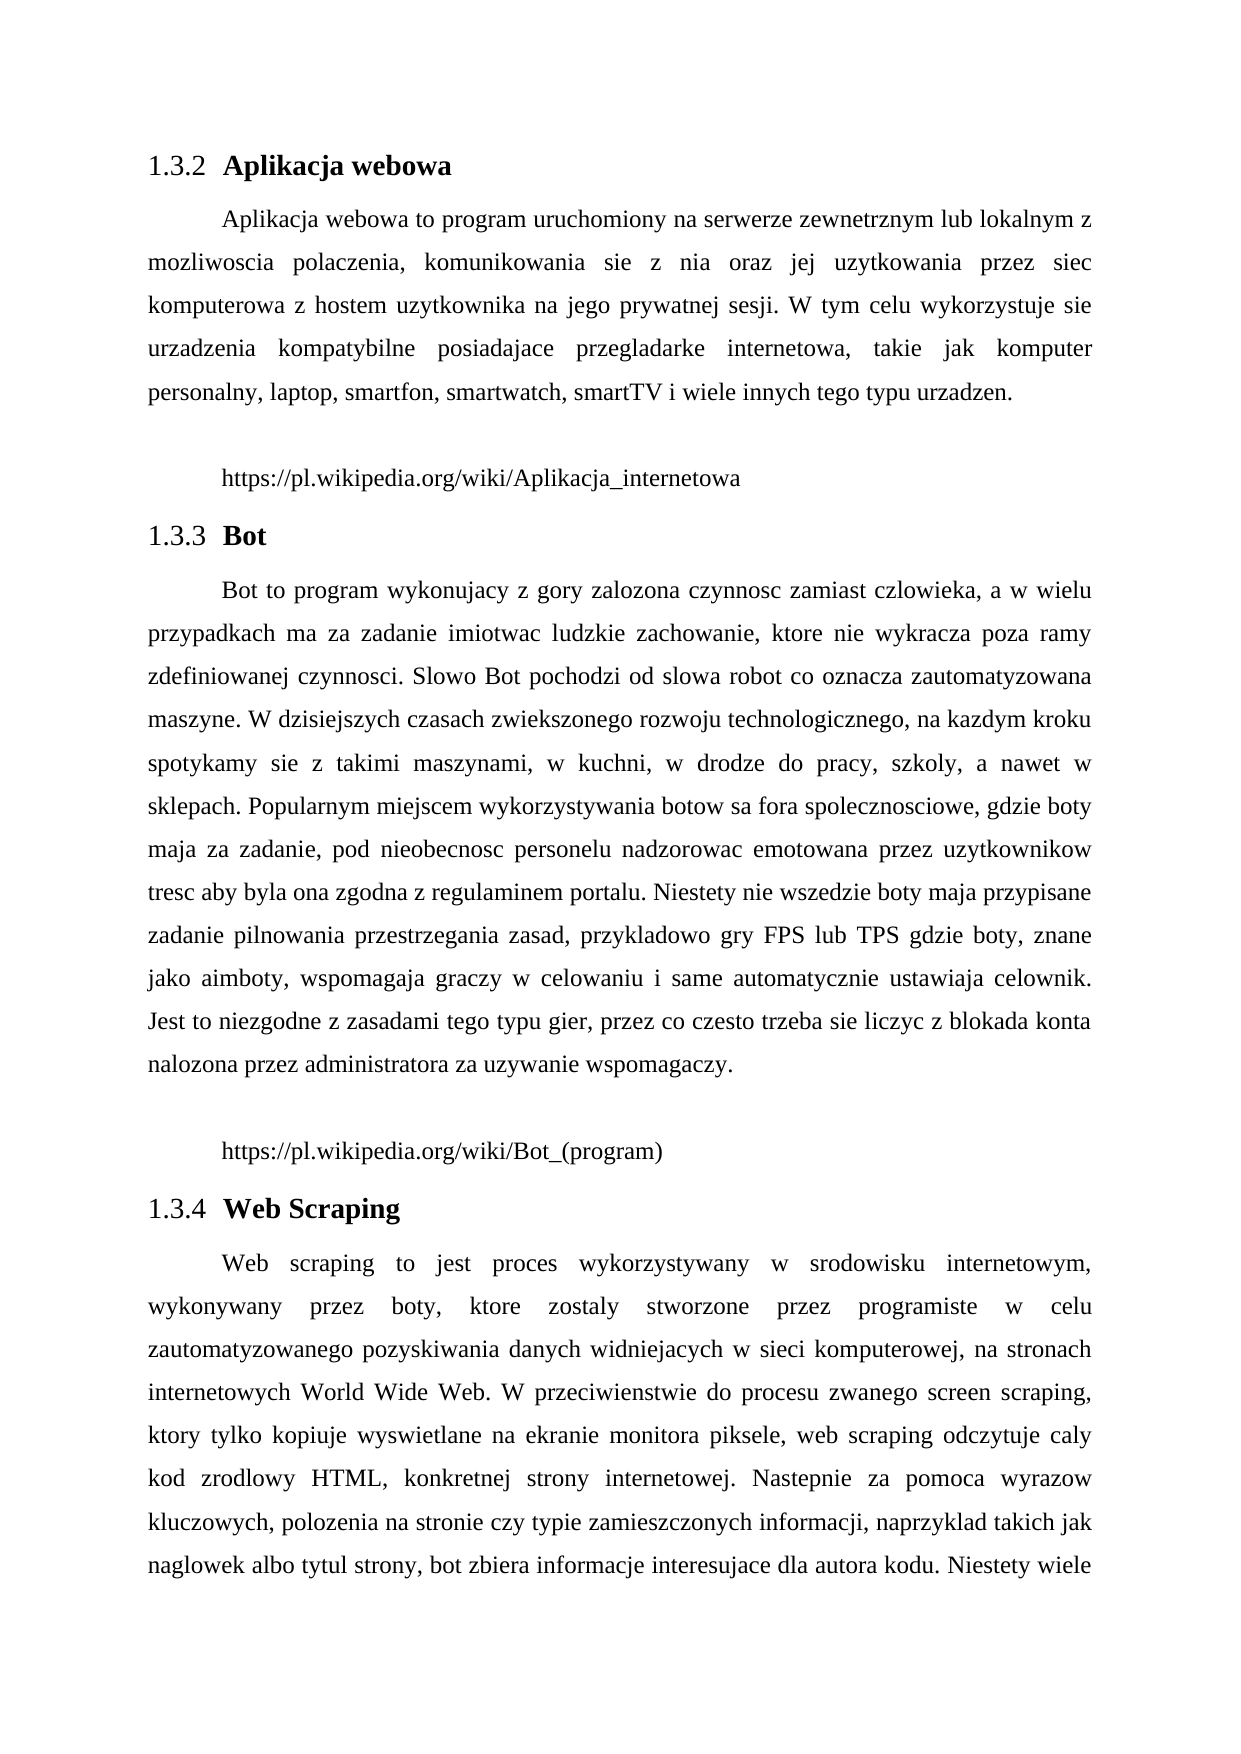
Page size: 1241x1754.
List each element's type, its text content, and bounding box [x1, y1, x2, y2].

text https://pl.wikipedia.org/wiki/Bot_(program) [148, 1136, 1093, 1164]
subtitle Web Scraping [148, 1191, 1093, 1225]
subtitle Bot [148, 518, 1093, 552]
text https://pl.wikipedia.org/wiki/Aplikacja_internetowa [148, 463, 1093, 492]
subtitle Aplikacja webowa [148, 148, 1093, 181]
text Bot to program wykonujacy z gory zalozona czynnosc zamiast czlowieka, a w wielu przypadkach ma za zadanie imiotwac ludzkie zachowanie, ktore nie wykracza poza ramy zdefiniowanej czynnosci. Slowo Bot pochodzi od slowa robot co oznacza zautomatyzowana maszyne. W dzisiejszych czasach zwiekszonego rozwoju technologicznego, na kazdym kroku spotykamy sie z takimi maszynami, w kuchni, w drodze do pracy, szkoly, a nawet w sklepach. Popularnym miejscem wykorzystywania botow sa fora spolecznosciowe, gdzie boty maja za zadanie, pod nieobecnosc personelu nadzorowac emotowana przez uzytkownikow tresc aby byla ona zgodna z regulaminem portalu. Niestety nie wszedzie boty maja przypisane zadanie pilnowania przestrzegania zasad, przykladowo gry FPS lub TPS gdzie boty, znane jako aimboty, wspomagaja graczy w celowaniu i same automatycznie ustawiaja celownik. Jest to niezgodne z zasadami tego typu gier, przez co czesto trzeba sie liczyc z blokada konta nalozona przez administratora za uzywanie wspomagaczy. [148, 575, 1093, 1078]
